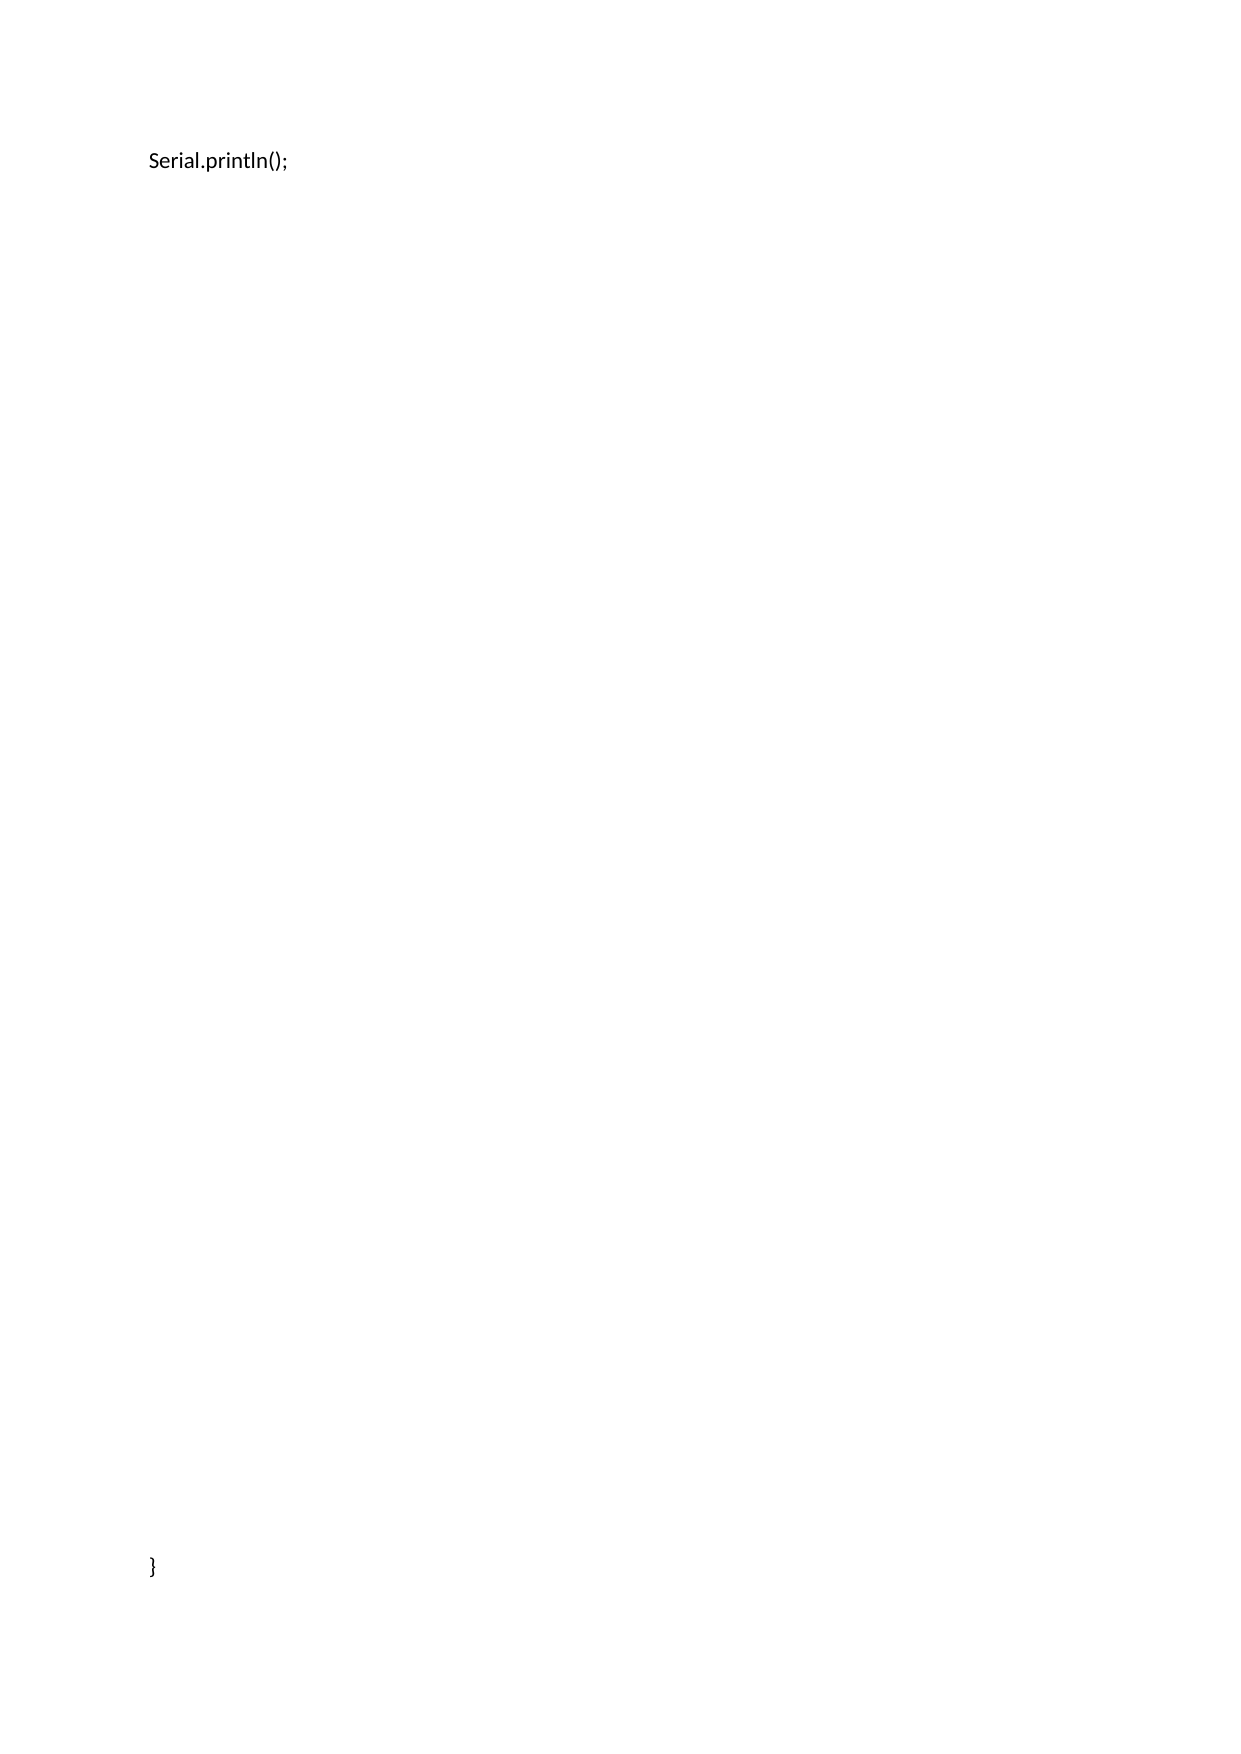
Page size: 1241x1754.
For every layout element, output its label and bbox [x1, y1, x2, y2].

text [148, 146, 351, 174]
